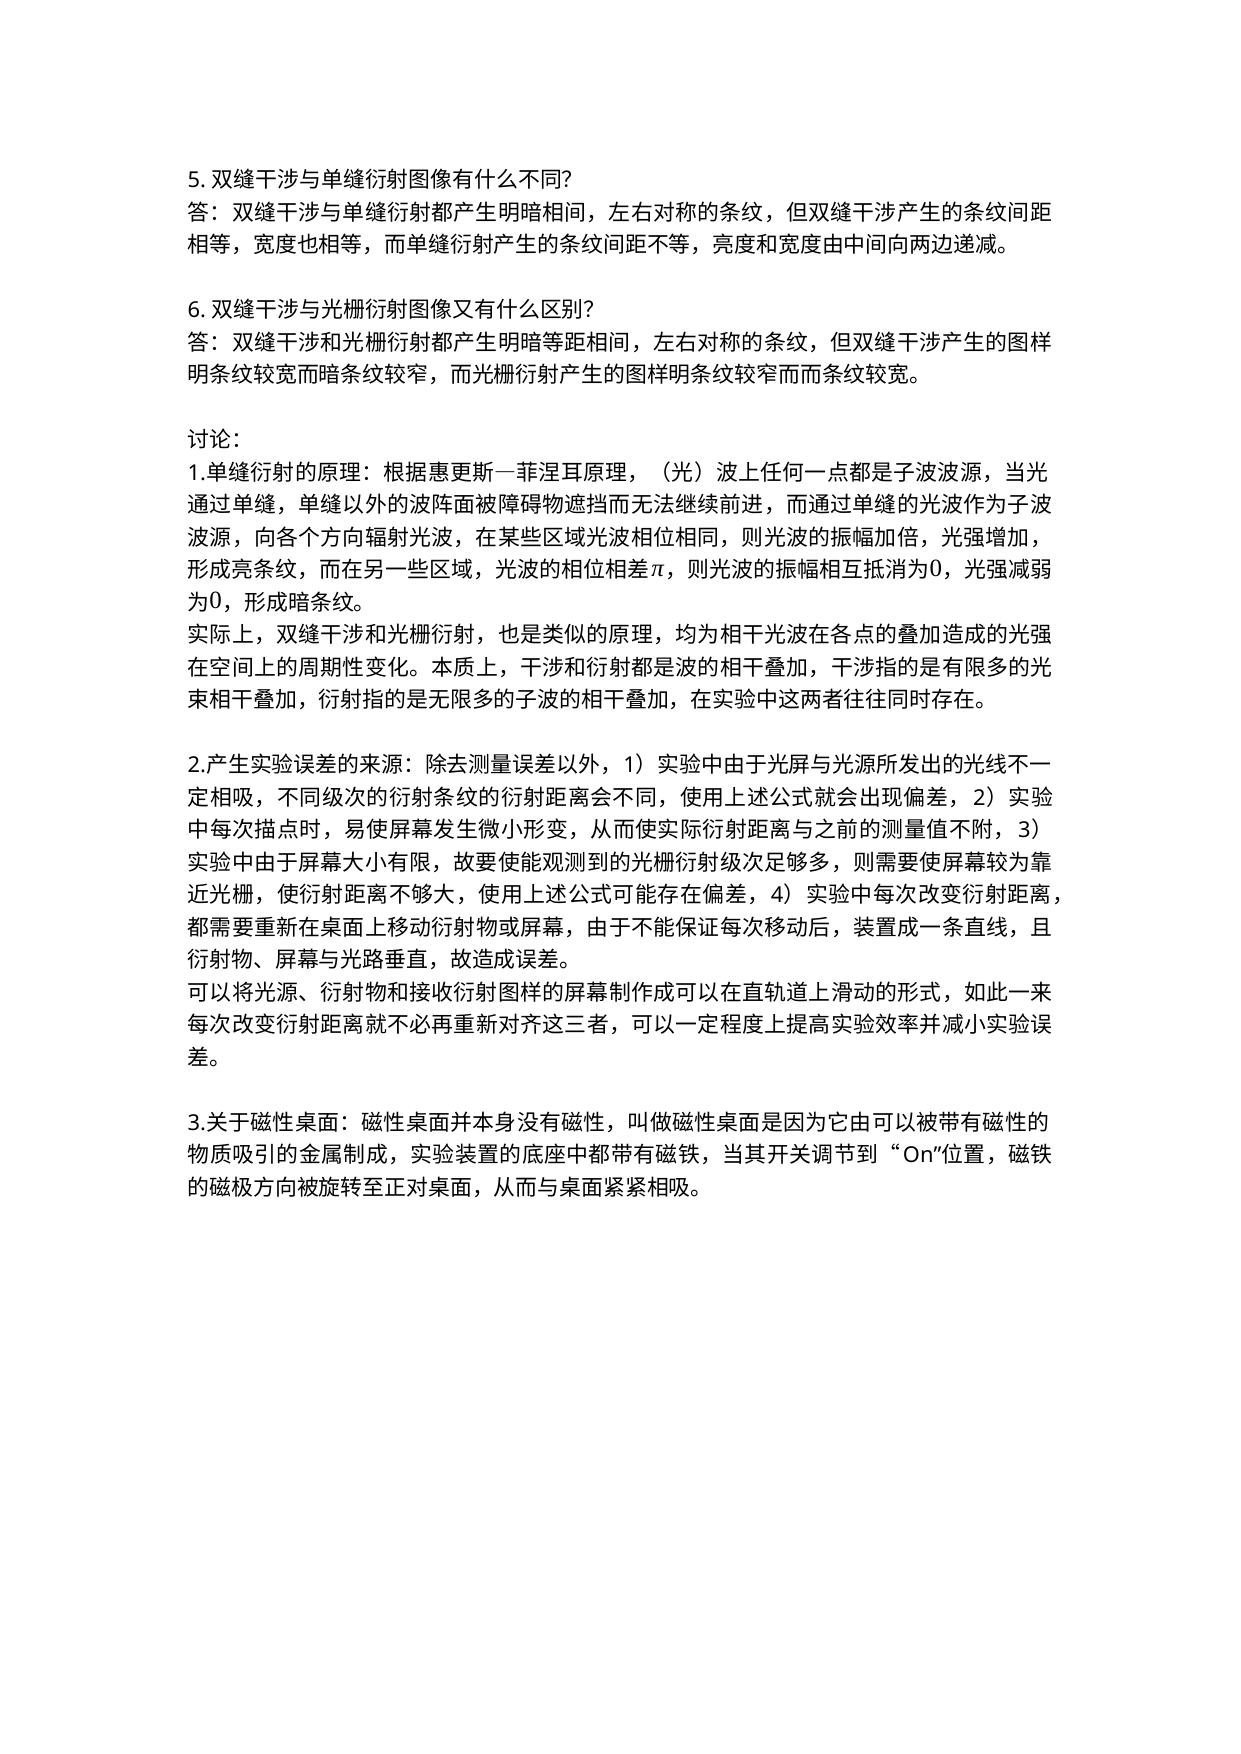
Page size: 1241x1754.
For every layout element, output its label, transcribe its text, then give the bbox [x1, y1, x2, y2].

text 6. 双缝干涉与光栅衍射图像又有什么区别？ [187, 292, 1053, 324]
text 答：双缝干涉与单缝衍射都产生明暗相间，左右对称的条纹，但双缝干涉产生的条纹间距相等，宽度也相等，而单缝衍射产生的条纹间距不等，亮度和宽度由中间向两边递减。 [187, 194, 1053, 259]
text 实际上，双缝干涉和光栅衍射，也是类似的原理，均为相干光波在各点的叠加造成的光强在空间上的周期性变化。本质上，干涉和衍射都是波的相干叠加，干涉指的是有限多的光束相干叠加，衍射指的是无限多的子波的相干叠加，在实验中这两者往往同时存在。 [187, 617, 1053, 714]
text 可以将光源、衍射物和接收衍射图样的屏幕制作成可以在直轨道上滑动的形式，如此一来，每次改变衍射距离就不必再重新对齐这三者，可以一定程度上提高实验效率并减小实验误差。 [187, 974, 1053, 1072]
text 讨论： [187, 422, 1053, 454]
text 答：双缝干涉和光栅衍射都产生明暗等距相间，左右对称的条纹，但双缝干涉产生的图样明条纹较宽而暗条纹较窄，而光栅衍射产生的图样明条纹较窄而而条纹较宽。 [187, 324, 1053, 389]
text 3.关于磁性桌面：磁性桌面并本身没有磁性，叫做磁性桌面是因为它由可以被带有磁性的物质吸引的金属制成，实验装置的底座中都带有磁铁，当其开关调节到“On”位置，磁铁的磁极方向被旋转至正对桌面，从而与桌面紧紧相吸。 [187, 1104, 1053, 1202]
text 5. 双缝干涉与单缝衍射图像有什么不同？ [187, 162, 1053, 194]
text 2.产生实验误差的来源：除去测量误差以外，1）实验中由于光屏与光源所发出的光线不一定相吸，不同级次的衍射条纹的衍射距离会不同，使用上述公式就会出现偏差，2）实验中每次描点时，易使屏幕发生微小形变，从而使实际衍射距离与之前的测量值不附，3）实验中由于屏幕大小有限，故要使能观测到的光栅衍射级次足够多，则需要使屏幕较为靠近光栅，使衍射距离不够大，使用上述公式可能存在偏差，4）实验中每次改变衍射距离，都需要重新在桌面上移动衍射物或屏幕，由于不能保证每次移动后，装置成一条直线，且衍射物、屏幕与光路垂直，故造成误差。 [187, 747, 1053, 974]
text 1.单缝衍射的原理：根据惠更斯—菲涅耳原理，（光）波上任何一点都是子波波源，当光通过单缝，单缝以外的波阵面被障碍物遮挡而无法继续前进，而通过单缝的光波作为子波波源，向各个方向辐射光波，在某些区域光波相位相同，则光波的振幅加倍，光强增加，形成亮条纹，而在另一些区域，光波的相位相差，则光波的振幅相互抵消为，光强减弱为，形成暗条纹。 [187, 454, 1053, 617]
